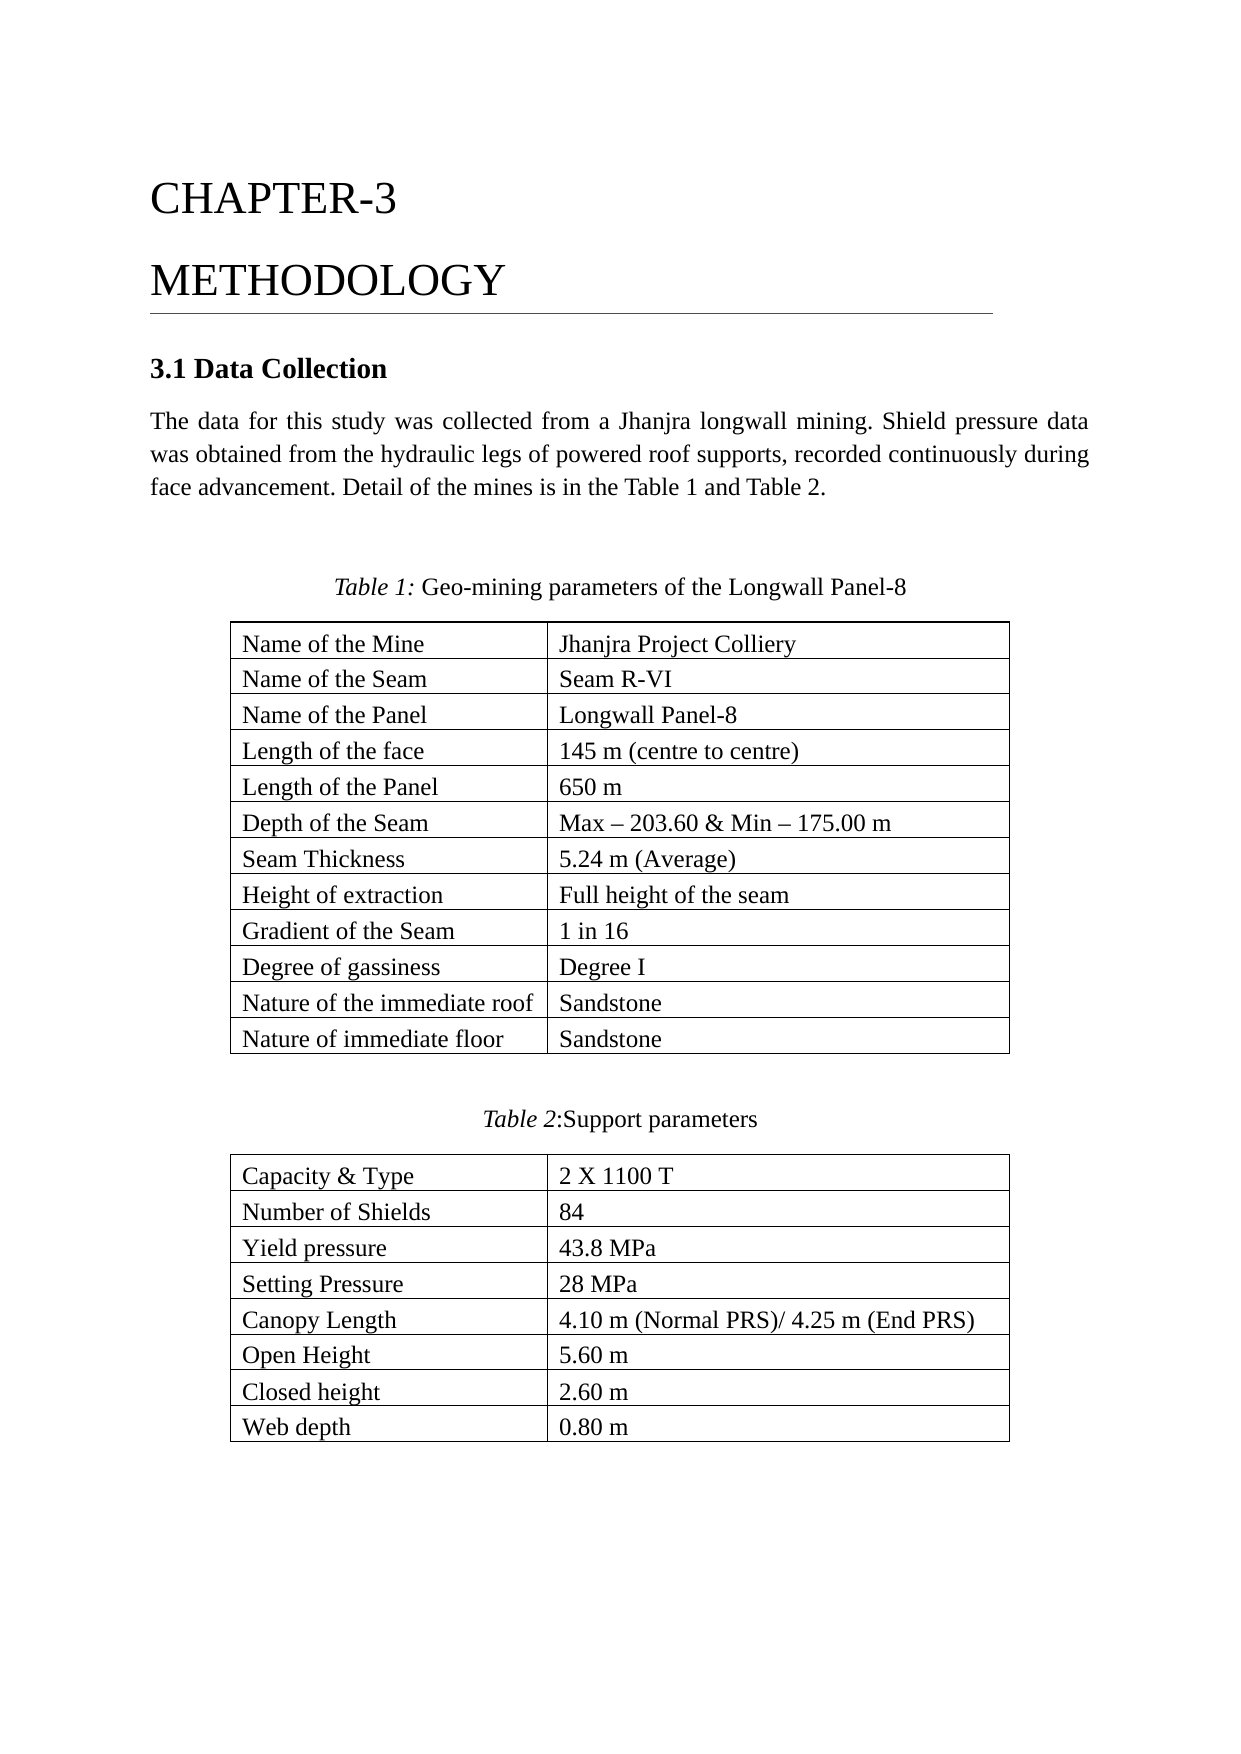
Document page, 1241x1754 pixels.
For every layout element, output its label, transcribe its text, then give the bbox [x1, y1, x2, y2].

table_cell 4.10 m (Normal PRS)/ 4.25 m (End PRS) [548, 1299, 1009, 1333]
table_cell 43.8 MPa [548, 1227, 1009, 1262]
table_cell Degree I [548, 946, 1009, 981]
table_cell Depth of the Seam [231, 802, 547, 837]
table_cell Web depth [231, 1406, 547, 1441]
text Table 1: Geo-mining parameters of the Longwall Panel-8 [150, 572, 1090, 601]
table_header Jhanjra Project Colliery [548, 623, 1009, 657]
table_cell Name of the Panel [231, 694, 547, 729]
table_cell 650 m [548, 766, 1009, 801]
table_cell Setting Pressure [231, 1263, 547, 1297]
table_cell 5.24 m (Average) [548, 838, 1009, 873]
table_cell 0.80 m [548, 1406, 1009, 1441]
table_cell Nature of immediate floor [231, 1018, 547, 1053]
table_cell Sandstone [548, 1018, 1009, 1053]
table_header 2 X 1100 T [548, 1155, 1009, 1190]
table_cell Sandstone [548, 982, 1009, 1017]
table_cell Seam Thickness [231, 838, 547, 873]
table_cell Gradient of the Seam [231, 910, 547, 945]
table_cell Length of the face [231, 730, 547, 765]
table_cell Degree of gassiness [231, 946, 547, 981]
table_cell Max – 203.60 & Min – 175.00 m [548, 802, 1009, 837]
text 3.1 Data Collection [150, 351, 1090, 385]
table_cell Name of the Seam [231, 659, 547, 693]
table_cell 2.60 m [548, 1370, 1009, 1405]
table_cell 5.60 m [548, 1335, 1009, 1369]
table_cell 28 MPa [548, 1263, 1009, 1297]
table_cell Length of the Panel [231, 766, 547, 801]
table_header Capacity & Type [231, 1155, 547, 1190]
table_cell 84 [548, 1191, 1009, 1226]
table_cell Canopy Length [231, 1299, 547, 1333]
table_cell 1 in 16 [548, 910, 1009, 945]
text METHODOLOGY [150, 252, 993, 313]
text Table 2:Support parameters [150, 1104, 1090, 1133]
table_cell Seam R-VI [548, 659, 1009, 693]
table_cell Yield pressure [231, 1227, 547, 1262]
table_cell Number of Shields [231, 1191, 547, 1226]
table_cell Nature of the immediate roof [231, 982, 547, 1017]
table_cell Height of extraction [231, 874, 547, 909]
table_cell Closed height [231, 1370, 547, 1405]
table_cell Open Height [231, 1335, 547, 1369]
text CHAPTER-3 [150, 171, 993, 223]
table_header Name of the Mine [231, 623, 547, 657]
table_cell 145 m (centre to centre) [548, 730, 1009, 765]
table_cell Longwall Panel-8 [548, 694, 1009, 729]
table_cell Full height of the seam [548, 874, 1009, 909]
text The data for this study was collected from a Jhanjra longwall mining. Shield pressure data was obtained from the hydraulic legs of powered roof supports, recorded continuously during face advancement. Detail of the mines is in the Table 1 and Table 2. [150, 406, 1090, 501]
